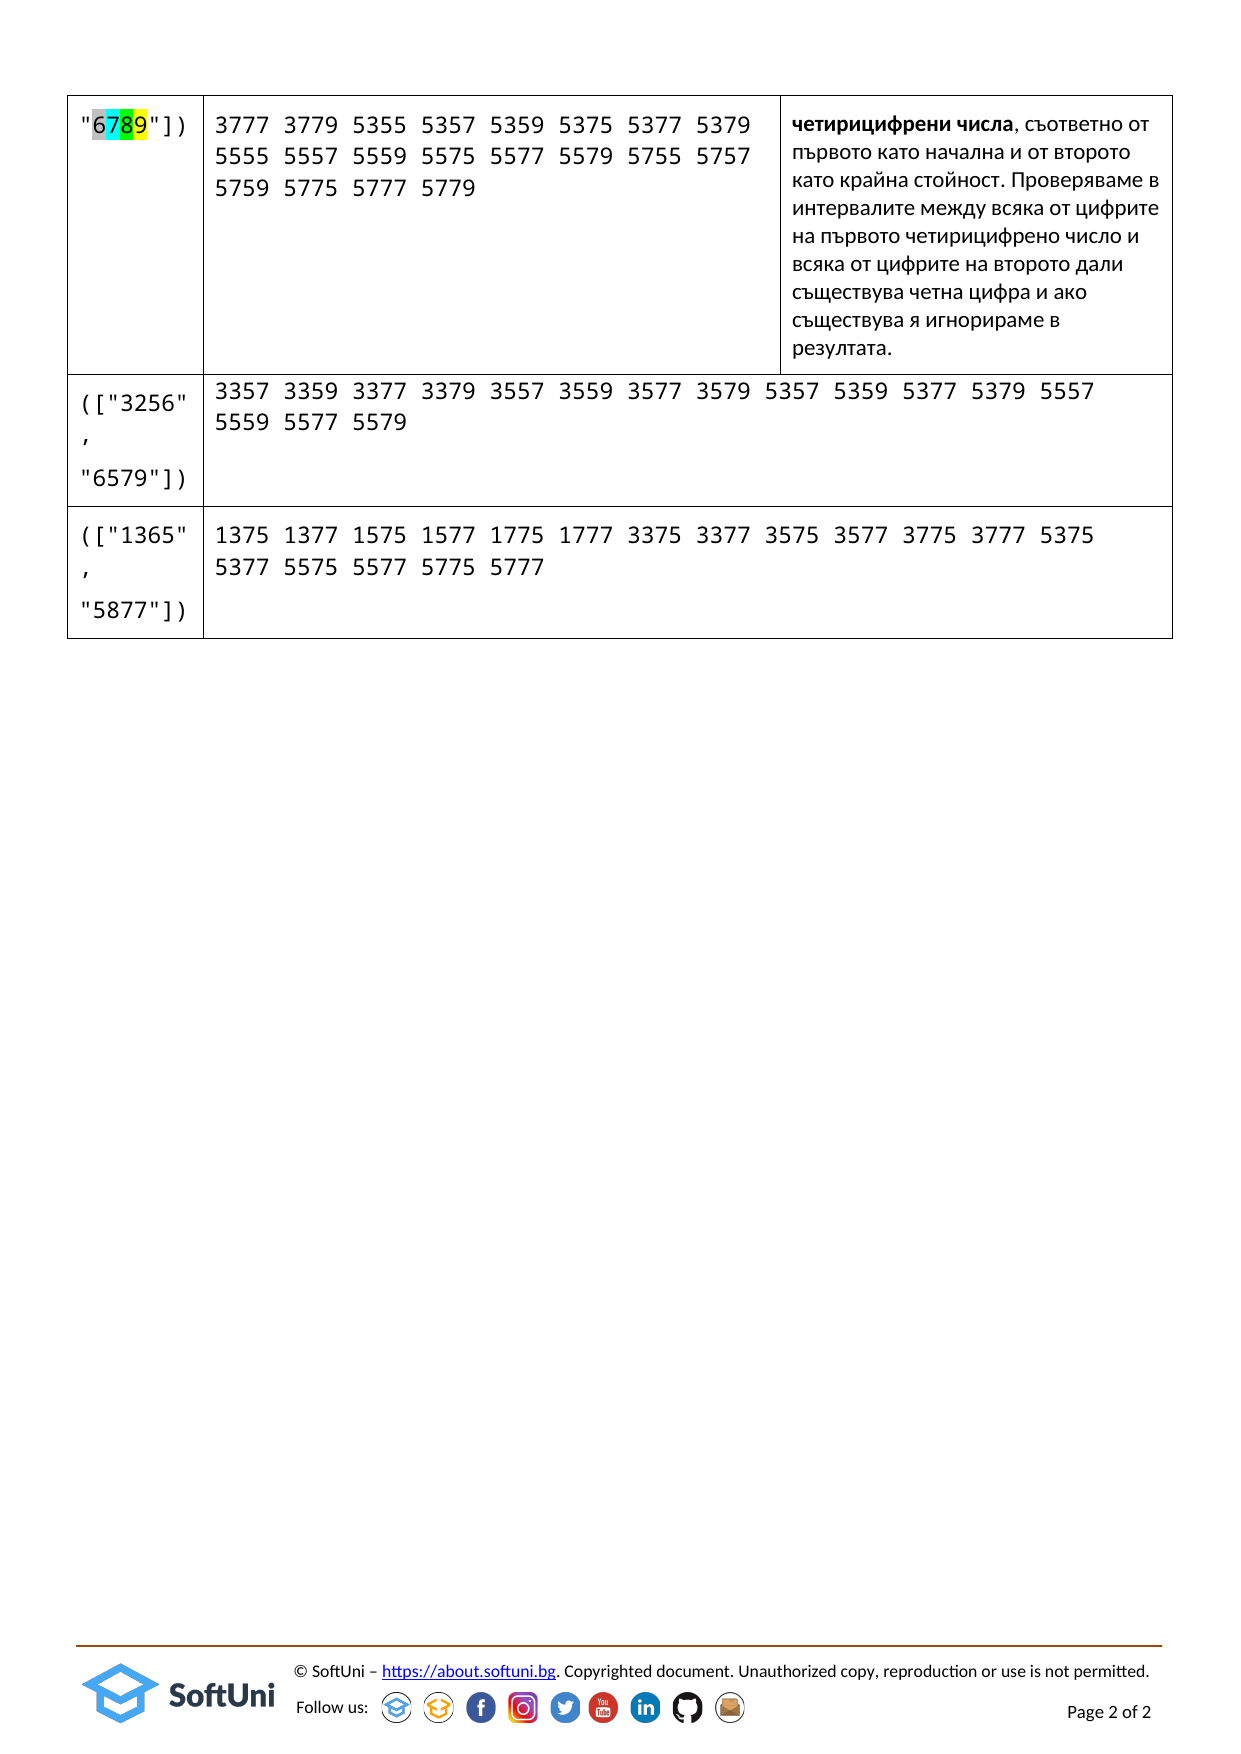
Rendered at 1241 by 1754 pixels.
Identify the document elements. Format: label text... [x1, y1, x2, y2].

table_cell (["3256", "6579"]) [68, 375, 203, 506]
table_cell 1375 1377 1575 1577 1775 1777 3375 3377 3575 3577 3775 3777 5375 5377 5575 5577 5775 5777 [204, 507, 1172, 638]
picture [588, 1692, 618, 1723]
picture [381, 1692, 412, 1723]
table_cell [781, 96, 1172, 374]
picture [630, 1692, 639, 1701]
picture [644, 1705, 654, 1714]
table_cell (["1365", "5877"]) [68, 507, 203, 638]
picture [672, 1692, 703, 1723]
picture [466, 1692, 496, 1723]
picture [75, 1658, 281, 1729]
picture [652, 1716, 660, 1723]
table_cell 3357 3359 3377 3379 3557 3559 3577 3579 5357 5359 5377 5379 5557 5559 5577 5579 [204, 375, 1172, 506]
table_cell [204, 96, 780, 374]
table_cell (["2345", "6789"]) [68, 96, 203, 374]
picture [630, 1714, 639, 1723]
picture [715, 1692, 745, 1723]
picture [550, 1692, 580, 1723]
picture [423, 1692, 454, 1723]
picture [508, 1692, 538, 1723]
picture [652, 1692, 660, 1699]
